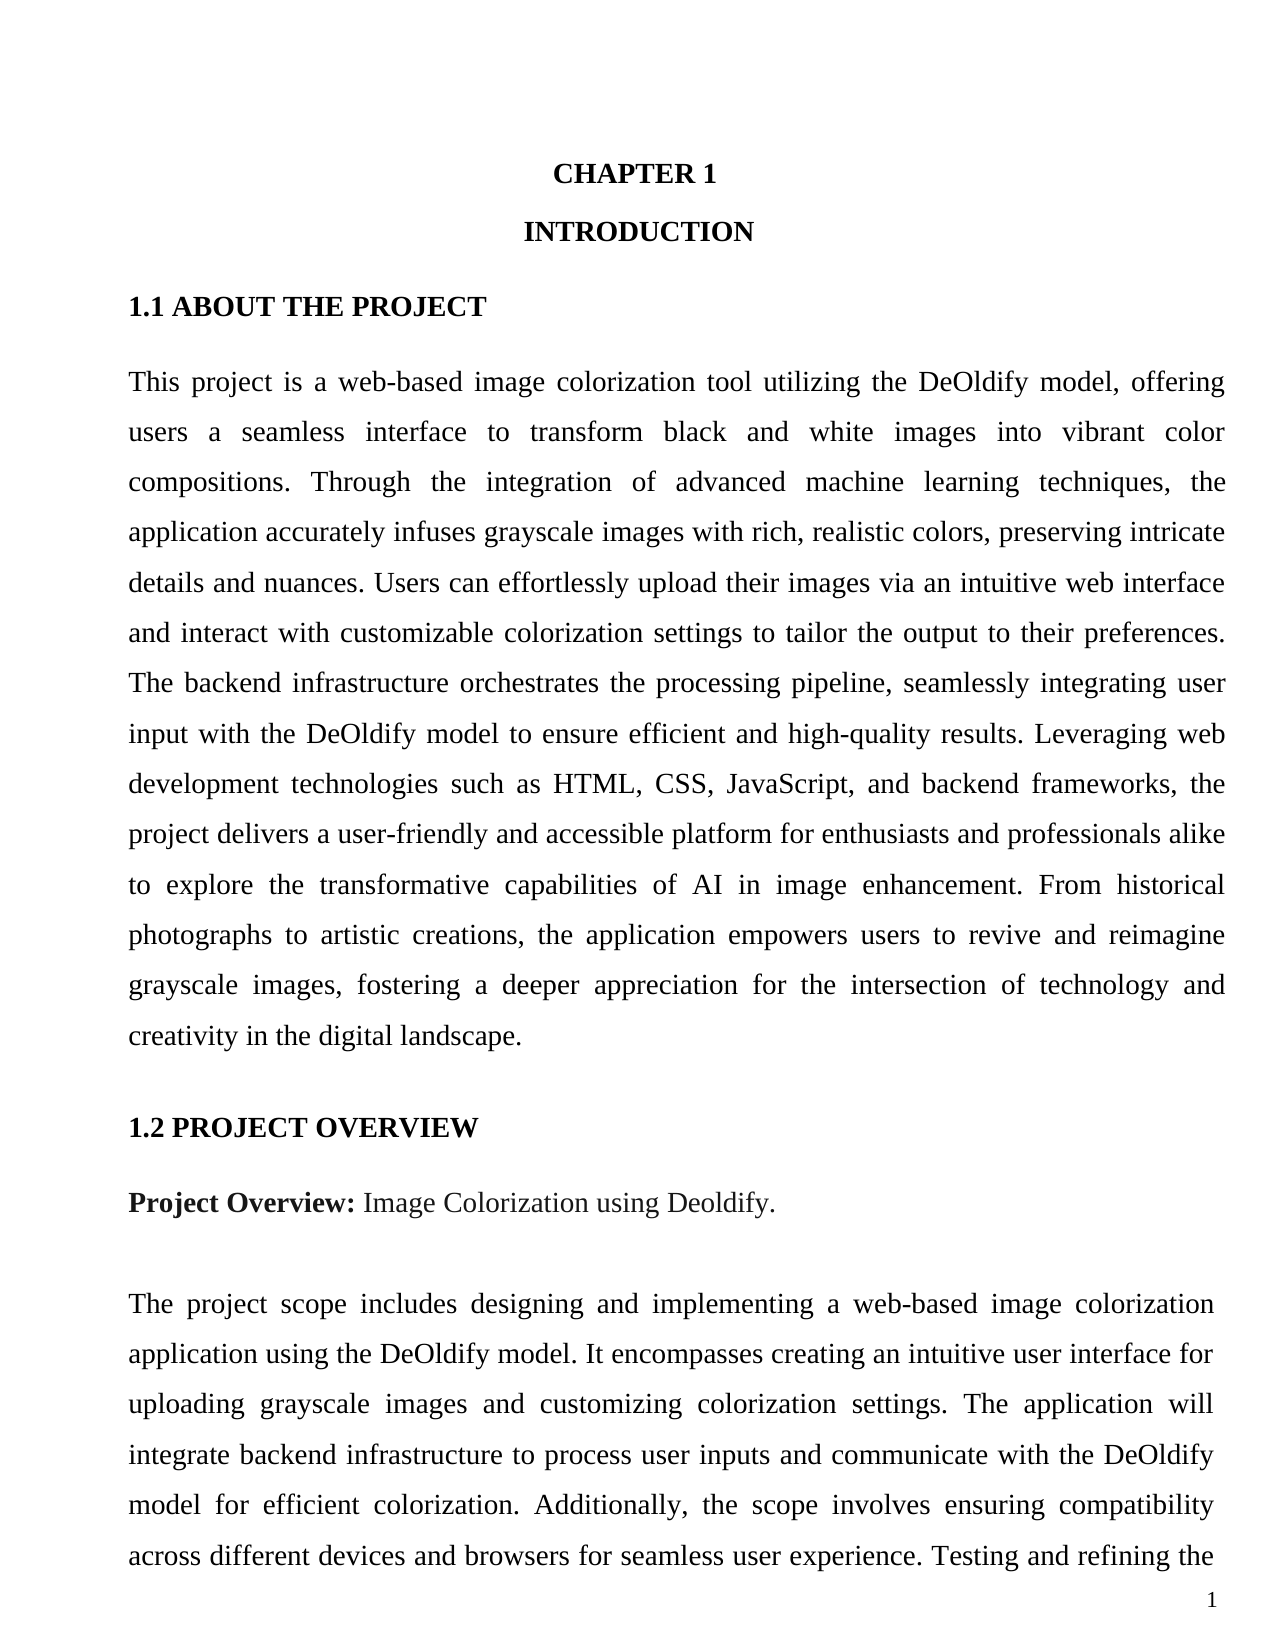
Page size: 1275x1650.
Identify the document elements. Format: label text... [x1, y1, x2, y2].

list ABOUT THE PROJECT [128, 289, 1227, 322]
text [128, 1286, 1215, 1571]
text Project Overview: Image Colorization using Deoldify. [128, 1185, 1227, 1219]
subtitle CHAPTER 1 INTRODUCTION [514, 156, 756, 248]
subtitle PROJECT OVERVIEW [128, 1111, 1227, 1144]
text This project is a web-based image colorization tool utilizing the DeOldify model, offering users a seamless interface to transform black and white images into vibrant color compositions. Through the integration of advanced machine learning techniques, the application accurately infuses grayscale images with rich, realistic colors, preserving intricate details and nuances. Users can effortlessly upload their images via an intuitive web interface and interact with customizable colorization settings to tailor the output to their preferences. The backend infrastructure orchestrates the processing pipeline, seamlessly integrating user input with the DeOldify model to ensure efficient and high-quality results. Leveraging web development technologies such as HTML, CSS, JavaScript, and backend frameworks, the project delivers a user-friendly and accessible platform for enthusiasts and professionals alike to explore the transformative capabilities of AI in image enhancement. From historical photographs to artistic creations, the application empowers users to revive and reimagine grayscale images, fostering a deeper appreciation for the intersection of technology and creativity in the digital landscape. [128, 364, 1227, 1051]
